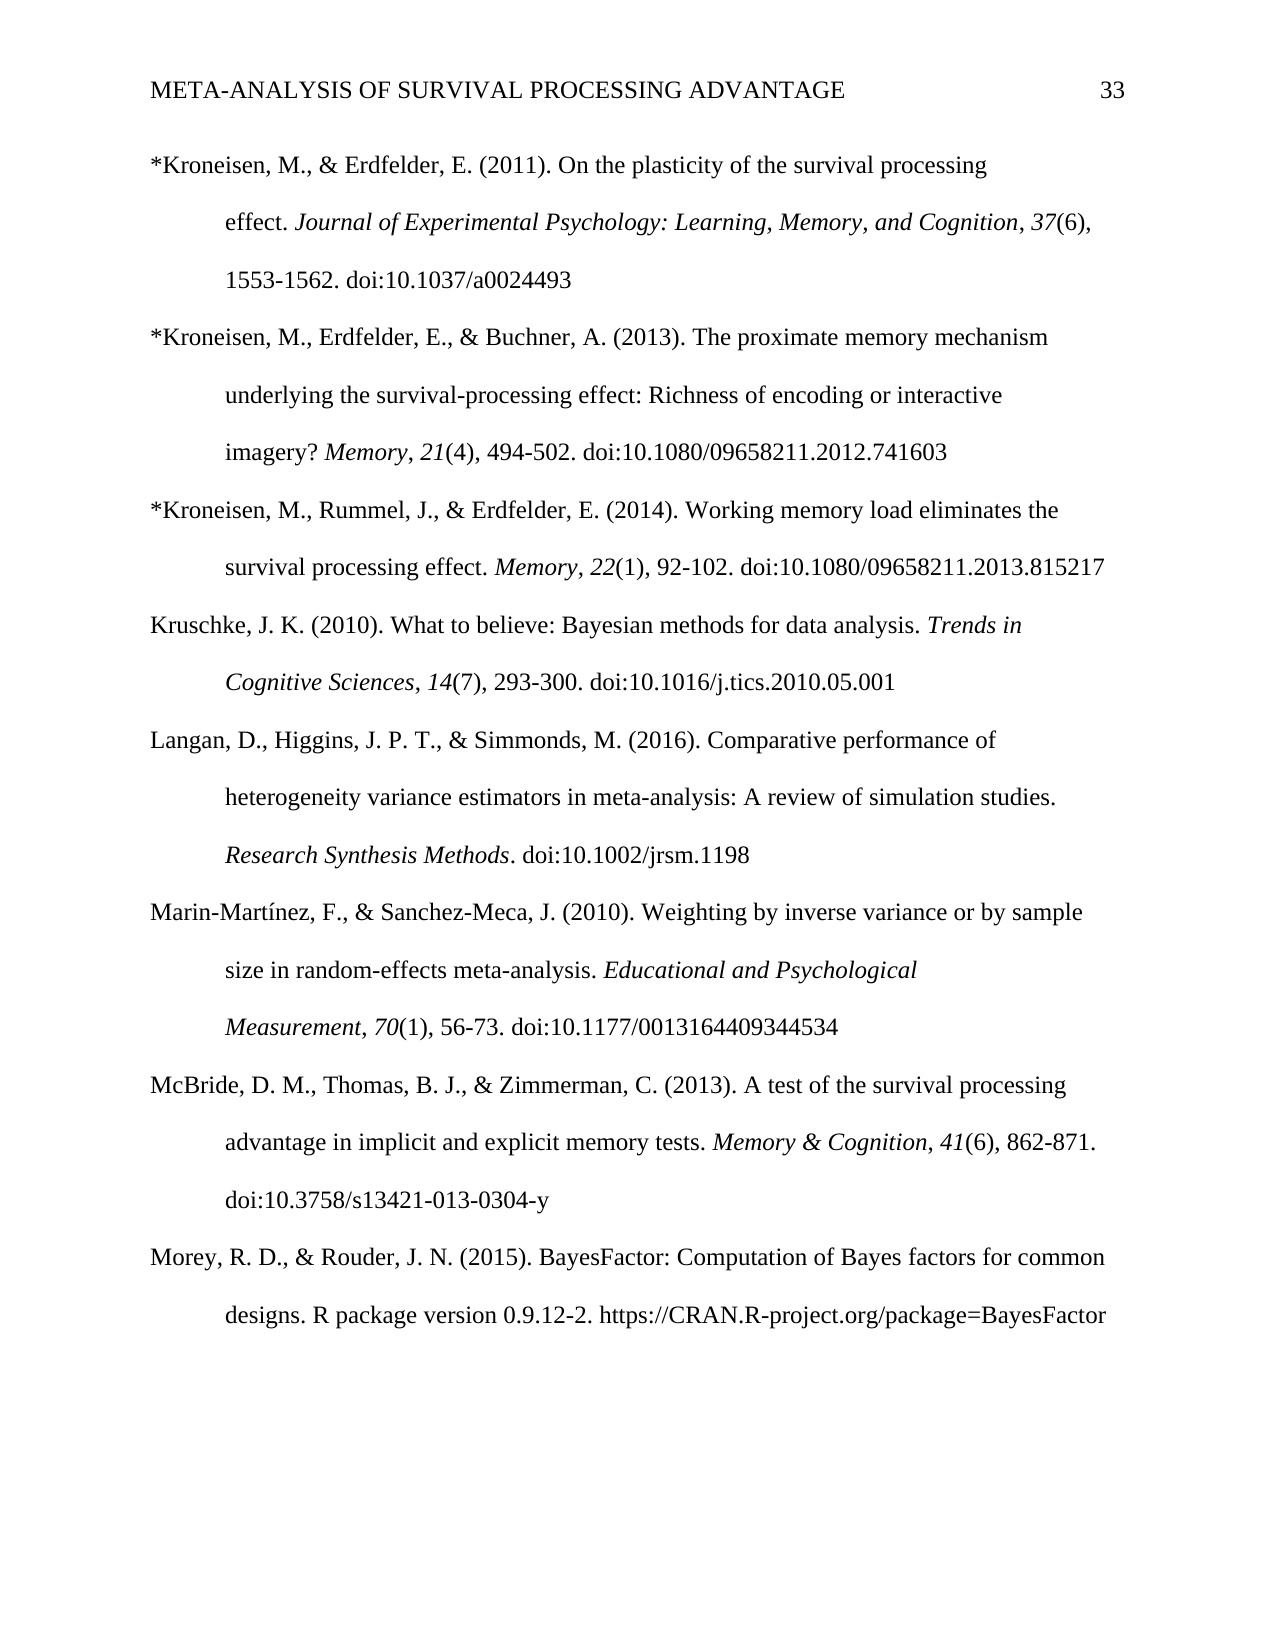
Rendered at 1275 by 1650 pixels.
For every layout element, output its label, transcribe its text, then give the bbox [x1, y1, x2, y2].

text *Kroneisen, M., Rummel, J., & Erdfelder, E. (2014). Working memory load eliminates the survival processing effect. Memory, 22(1), 92-102. doi:10.1080/09658211.2013.815217 [150, 495, 1125, 581]
text Marin-Martínez, F., & Sanchez-Meca, J. (2010). Weighting by inverse variance or by sample size in random-effects meta-analysis. Educational and Psychological Measurement, 70(1), 56-73. doi:10.1177/0013164409344534 [150, 897, 1125, 1041]
text Kruschke, J. K. (2010). What to believe: Bayesian methods for data analysis. Trends in Cognitive Sciences, 14(7), 293-300. doi:10.1016/j.tics.2010.05.001 [150, 610, 1125, 696]
text *Kroneisen, M., & Erdfelder, E. (2011). On the plasticity of the survival processing effect. Journal of Experimental Psychology: Learning, Memory, and Cognition, 37(6), 1553-1562. doi:10.1037/a0024493 [150, 150, 1125, 294]
text Morey, R. D., & Rouder, J. N. (2015). BayesFactor: Computation of Bayes factors for common designs. R package version 0.9.12-2. https://CRAN.R-project.org/package=BayesFactor [150, 1242, 1125, 1329]
text Langan, D., Higgins, J. P. T., & Simmonds, M. (2016). Comparative performance of heterogeneity variance estimators in meta-analysis: A review of simulation studies. Research Synthesis Methods. doi:10.1002/jrsm.1198 [150, 725, 1125, 869]
text McBride, D. M., Thomas, B. J., & Zimmerman, C. (2013). A test of the survival processing advantage in implicit and explicit memory tests. Memory & Cognition, 41(6), 862-871. doi:10.3758/s13421-013-0304-y [150, 1070, 1125, 1214]
text *Kroneisen, M., Erdfelder, E., & Buchner, A. (2013). The proximate memory mechanism underlying the survival-processing effect: Richness of encoding or interactive imagery? Memory, 21(4), 494-502. doi:10.1080/09658211.2012.741603 [150, 322, 1125, 466]
